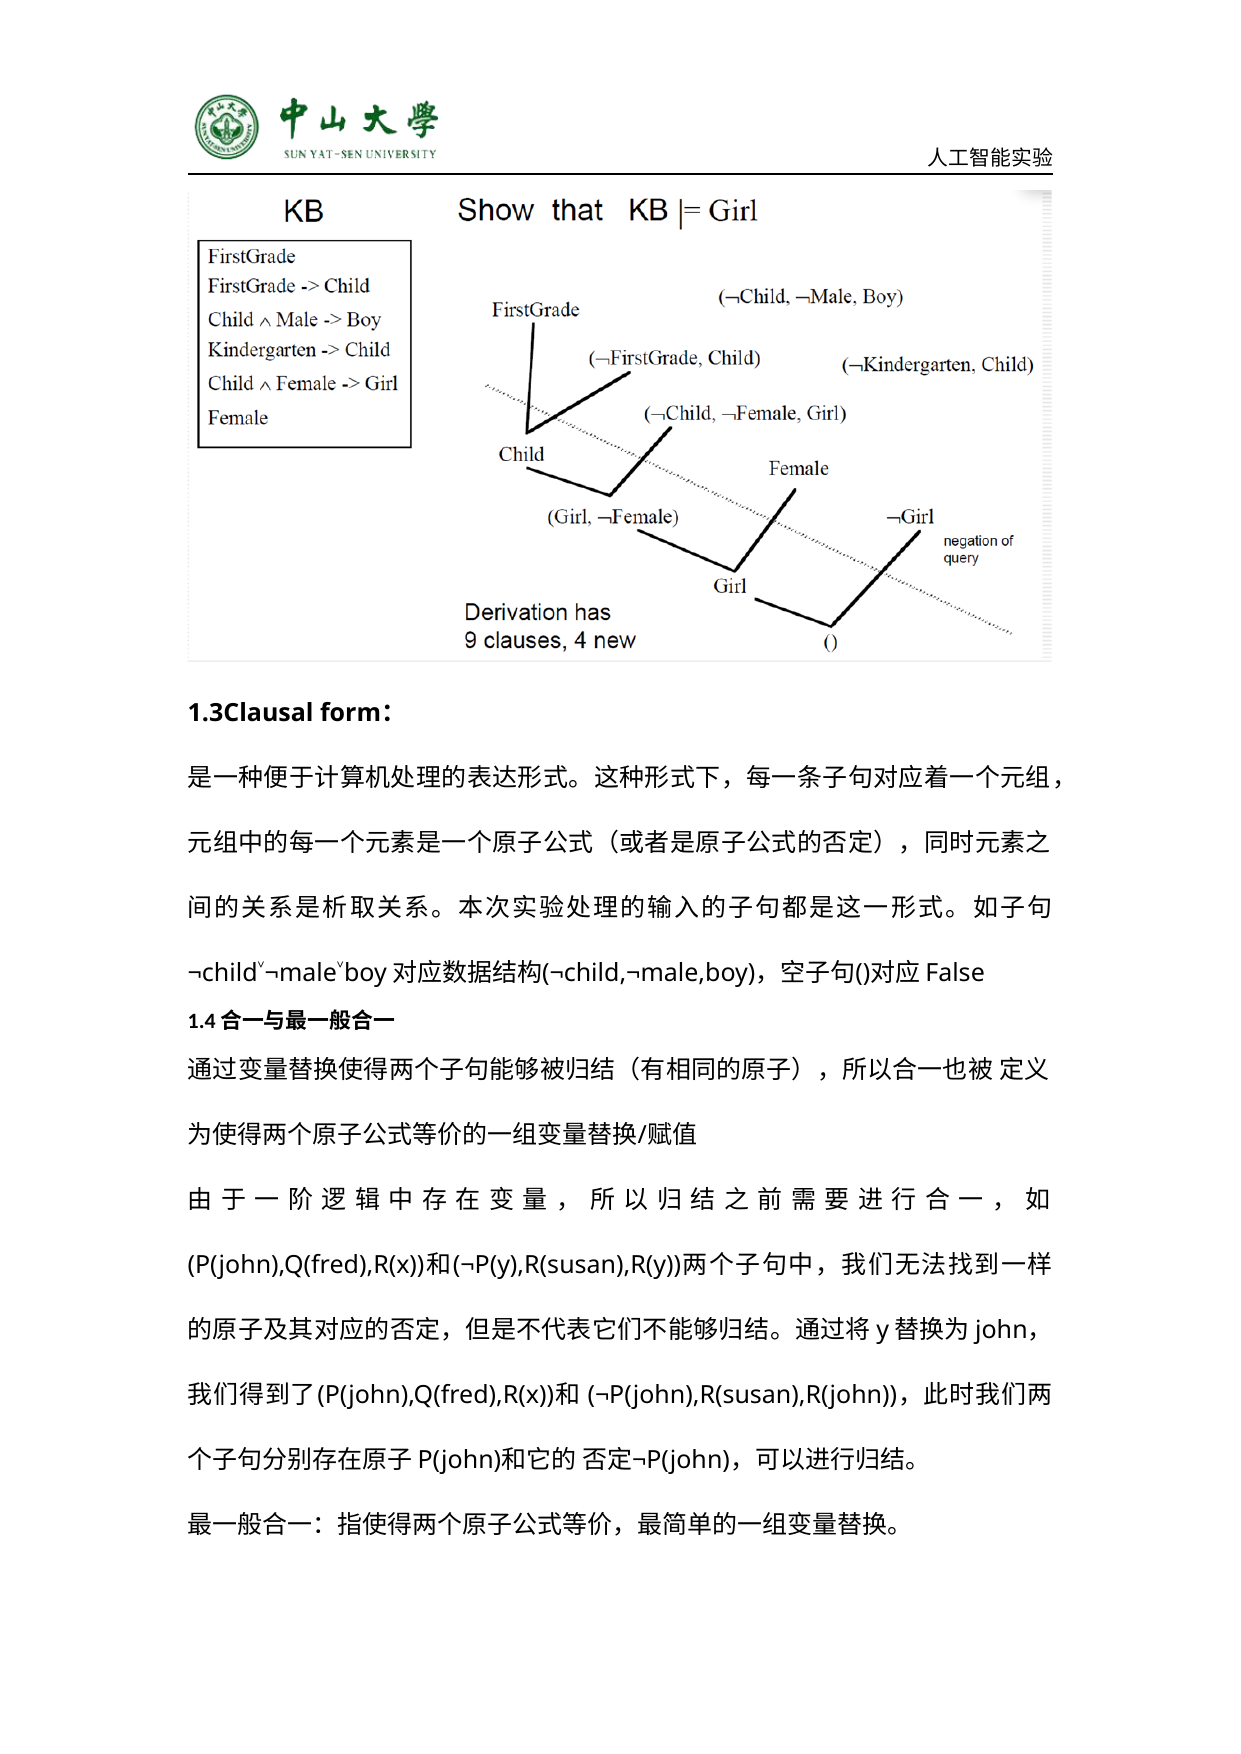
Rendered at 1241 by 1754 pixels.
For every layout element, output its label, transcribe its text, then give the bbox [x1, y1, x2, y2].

text 通过变量替换使得两个子句能够被归结（有相同的原子），所以合一也被 定义为使得两个原子公式等价的一组变量替换/赋值 [187, 1036, 1053, 1166]
text 最一般合一：指使得两个原子公式等价，最简单的一组变量替换。 [187, 1491, 1053, 1556]
text 由于一阶逻辑中存在变量，所以归结之前需要进行合一，如 (P(john),Q(fred),R(x))和(¬P(y),R(susan),R(y))两个子句中，我们无法找到一样的原子及其对应的否定，但是不代表它们不能够归结。通过将y替换为john，我们得到了(P(john),Q(fred),R(x))和 (¬P(john),R(susan),R(john))，此时我们两个子句分别存在原子P(john)和它的 否定¬P(john)，可以进行归结。 [187, 1166, 1053, 1491]
text 1.3Clausal form： 是一种便于计算机处理的表达形式。这种形式下，每一条子句对应着一个元组，元组中的每一个元素是一个原子公式（或者是原子公式的否定），同时元素之间的关系是析取关系。本次实验处理的输入的子句都是这一形式。如子句¬child˅¬male˅boy对应数据结构(¬child,¬male,boy)，空子句()对应False [187, 678, 1053, 1003]
text 1.4合一与最一般合一 [187, 1003, 1053, 1036]
picture [187, 88, 451, 166]
picture [187, 190, 1052, 662]
